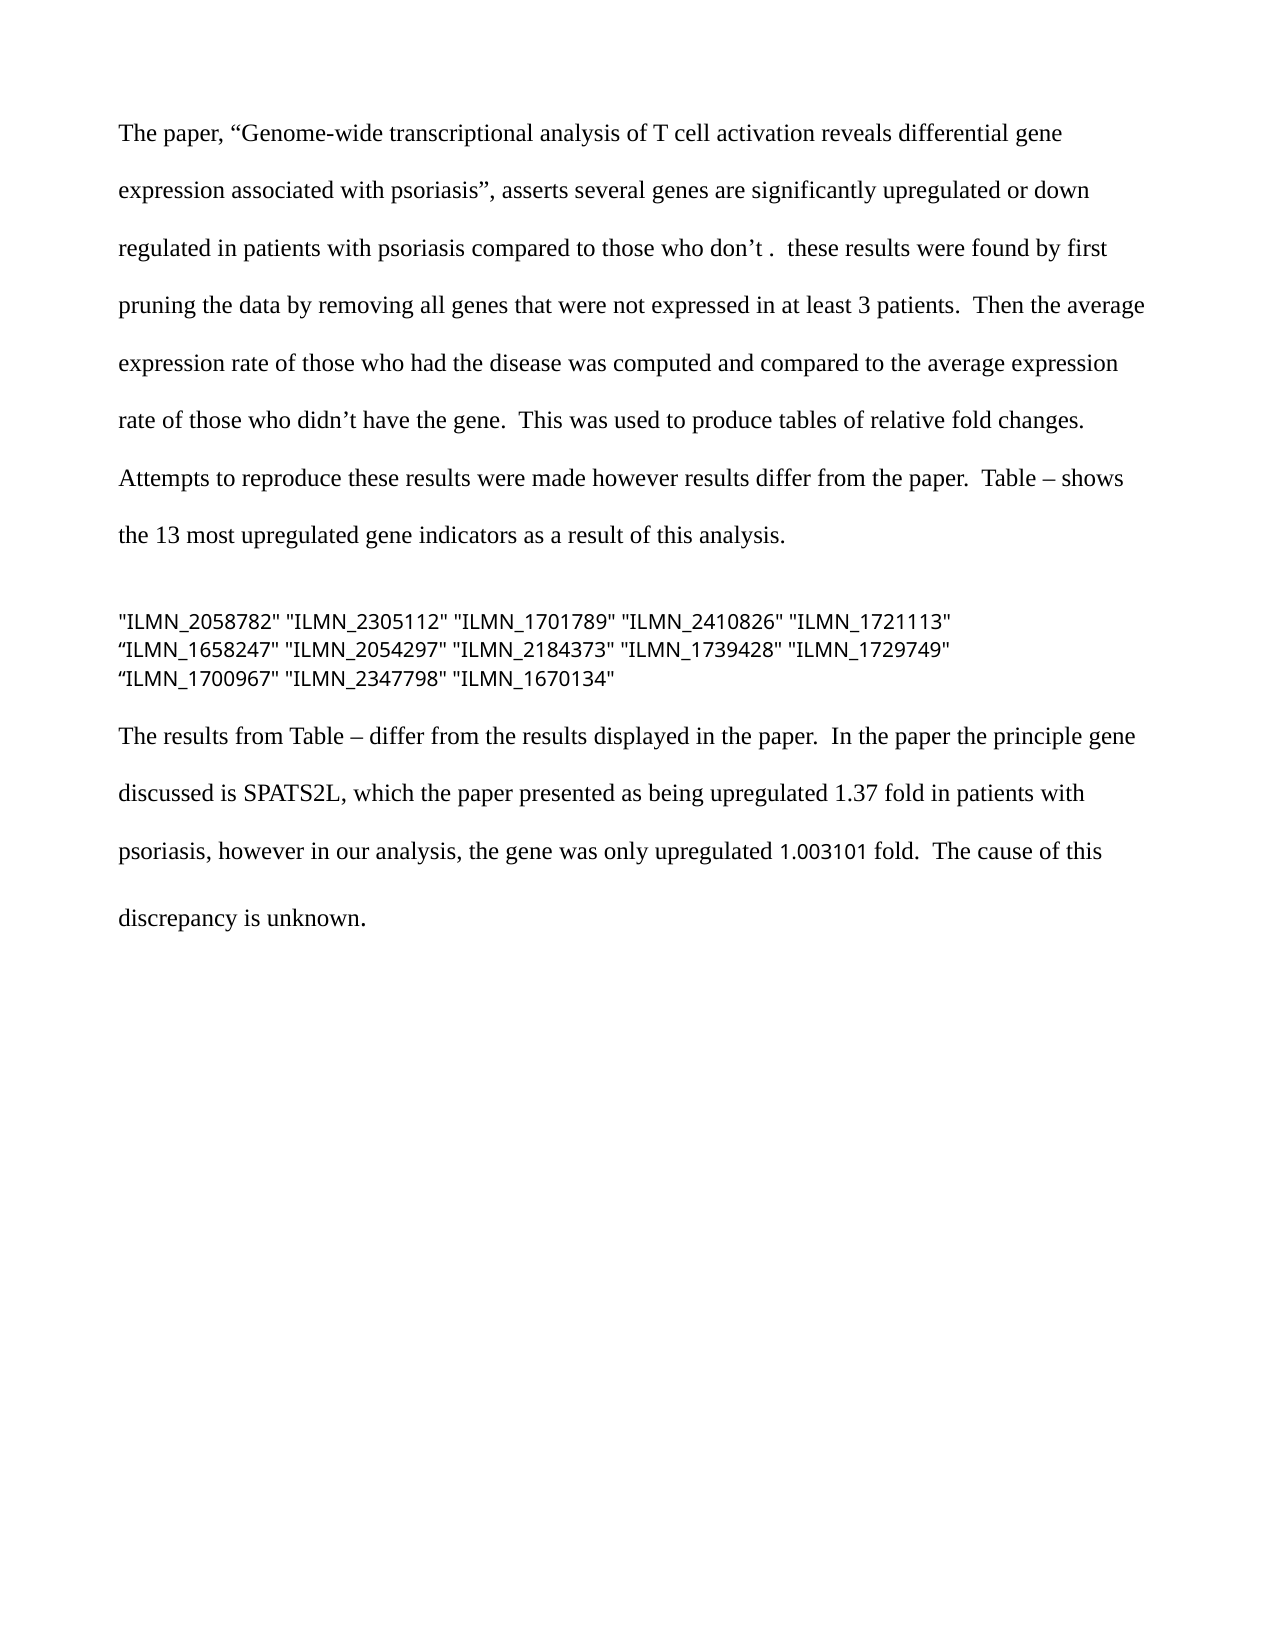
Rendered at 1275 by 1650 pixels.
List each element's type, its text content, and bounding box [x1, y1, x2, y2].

text “ILMN_1658247" "ILMN_2054297" "ILMN_2184373" "ILMN_1739428" "ILMN_1729749" [118, 635, 1157, 664]
text The paper, “Genome-wide transcriptional analysis of T cell activation reveals differential gene expression associated with psoriasis”, asserts several genes are significantly upregulated or down regulated in patients with psoriasis compared to those who don’t . these results were found by first pruning the data by removing all genes that were not expressed in at least 3 patients. Then the average expression rate of those who had the disease was computed and compared to the average expression rate of those who didn’t have the gene. This was used to produce tables of relative fold changes. Attempts to reproduce these results were made however results differ from the paper. Table – shows the 13 most upregulated gene indicators as a result of this analysis. [118, 118, 1157, 549]
text The results from Table – differ from the results displayed in the paper. In the paper the principle gene discussed is SPATS2L, which the paper presented as being upregulated 1.37 fold in patients with psoriasis, however in our analysis, the gene was only upregulated 1.003101 fold. The cause of this discrepancy is unknown. [118, 721, 1157, 933]
text "ILMN_2058782" "ILMN_2305112" "ILMN_1701789" "ILMN_2410826" "ILMN_1721113" [118, 607, 1157, 635]
text “ILMN_1700967" "ILMN_2347798" "ILMN_1670134" [118, 664, 1157, 692]
